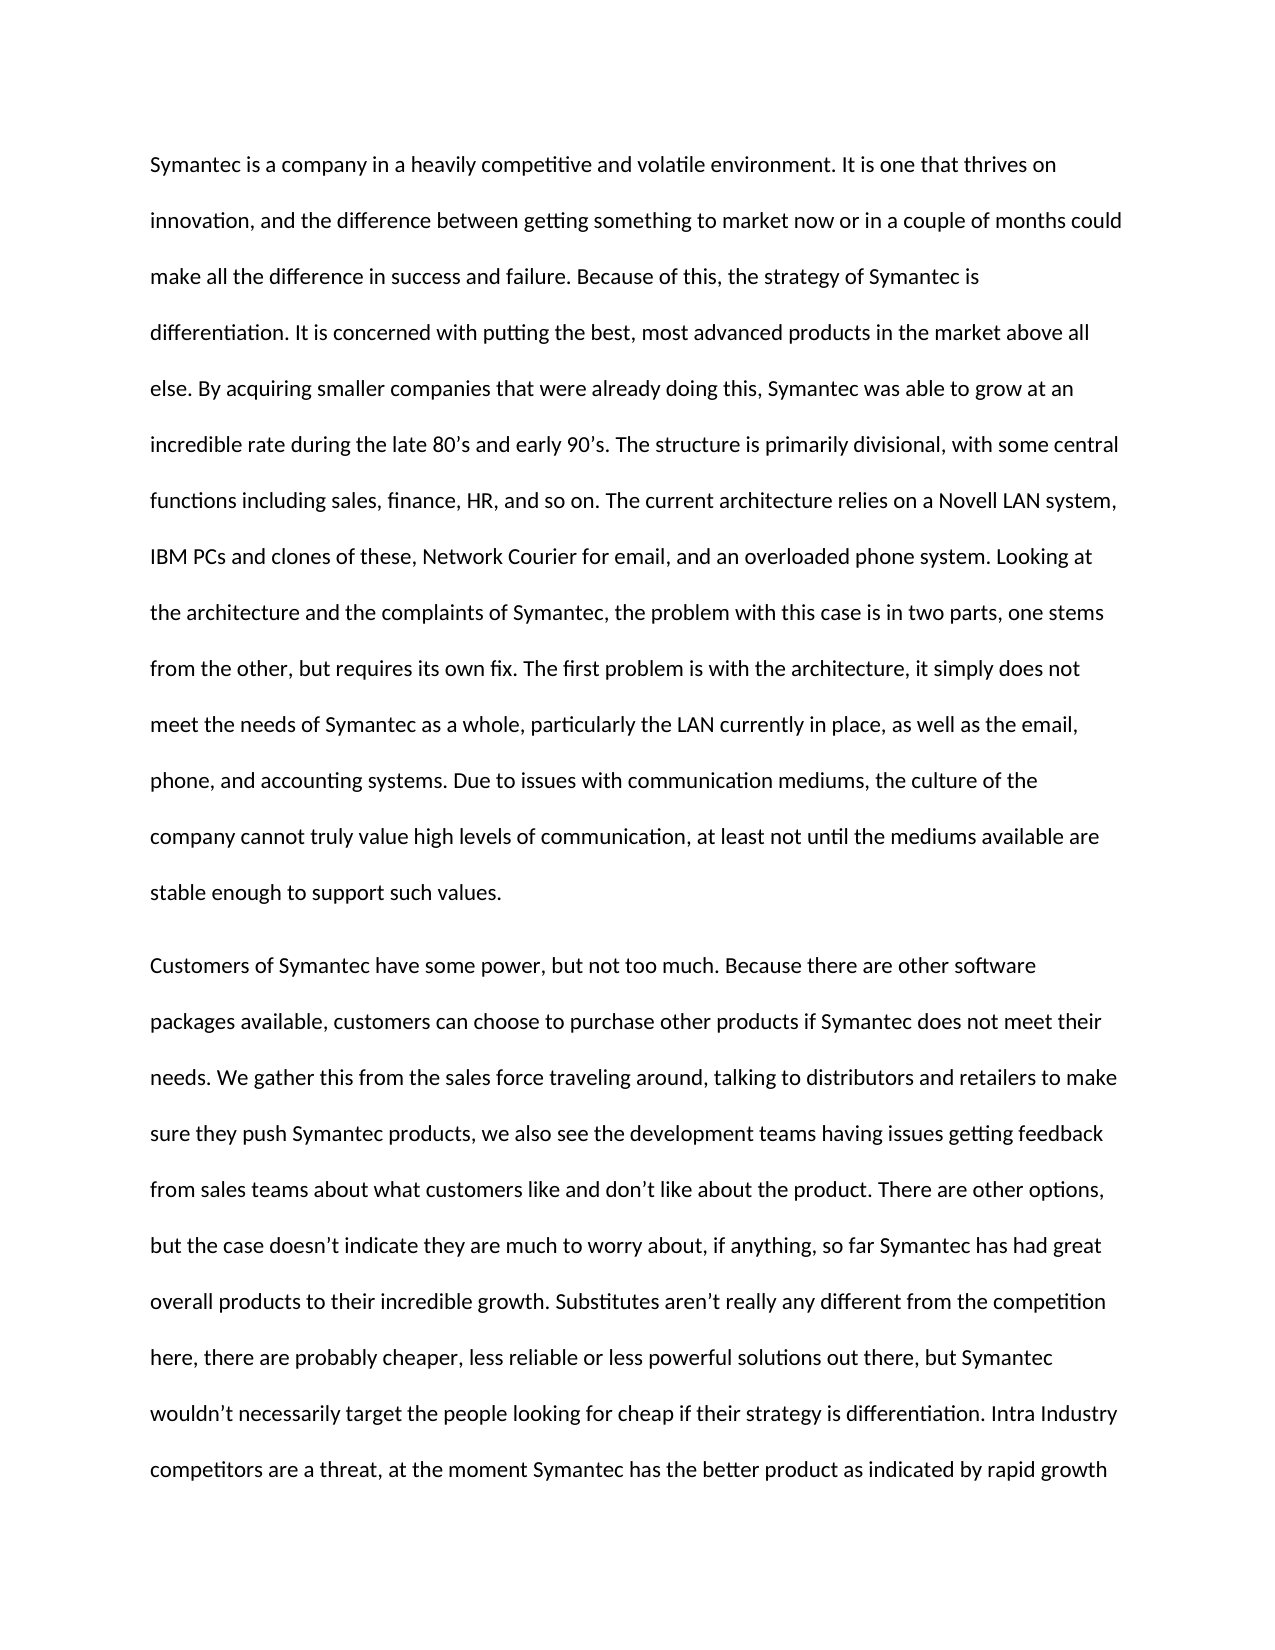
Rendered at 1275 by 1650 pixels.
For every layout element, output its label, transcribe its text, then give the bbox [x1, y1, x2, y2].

text Symantec is a company in a heavily competitive and volatile environment. It is one that thrives on innovation, and the difference between getting something to market now or in a couple of months could make all the difference in success and failure. Because of this, the strategy of Symantec is differentiation. It is concerned with putting the best, most advanced products in the market above all else. By acquiring smaller companies that were already doing this, Symantec was able to grow at an incredible rate during the late 80’s and early 90’s. The structure is primarily divisional, with some central functions including sales, finance, HR, and so on. The current architecture relies on a Novell LAN system, IBM PCs and clones of these, Network Courier for email, and an overloaded phone system. Looking at the architecture and the complaints of Symantec, the problem with this case is in two parts, one stems from the other, but requires its own fix. The first problem is with the architecture, it simply does not meet the needs of Symantec as a whole, particularly the LAN currently in place, as well as the email, phone, and accounting systems. Due to issues with communication mediums, the culture of the company cannot truly value high levels of communication, at least not until the mediums available are stable enough to support such values. [150, 150, 1125, 907]
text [150, 951, 1125, 1484]
